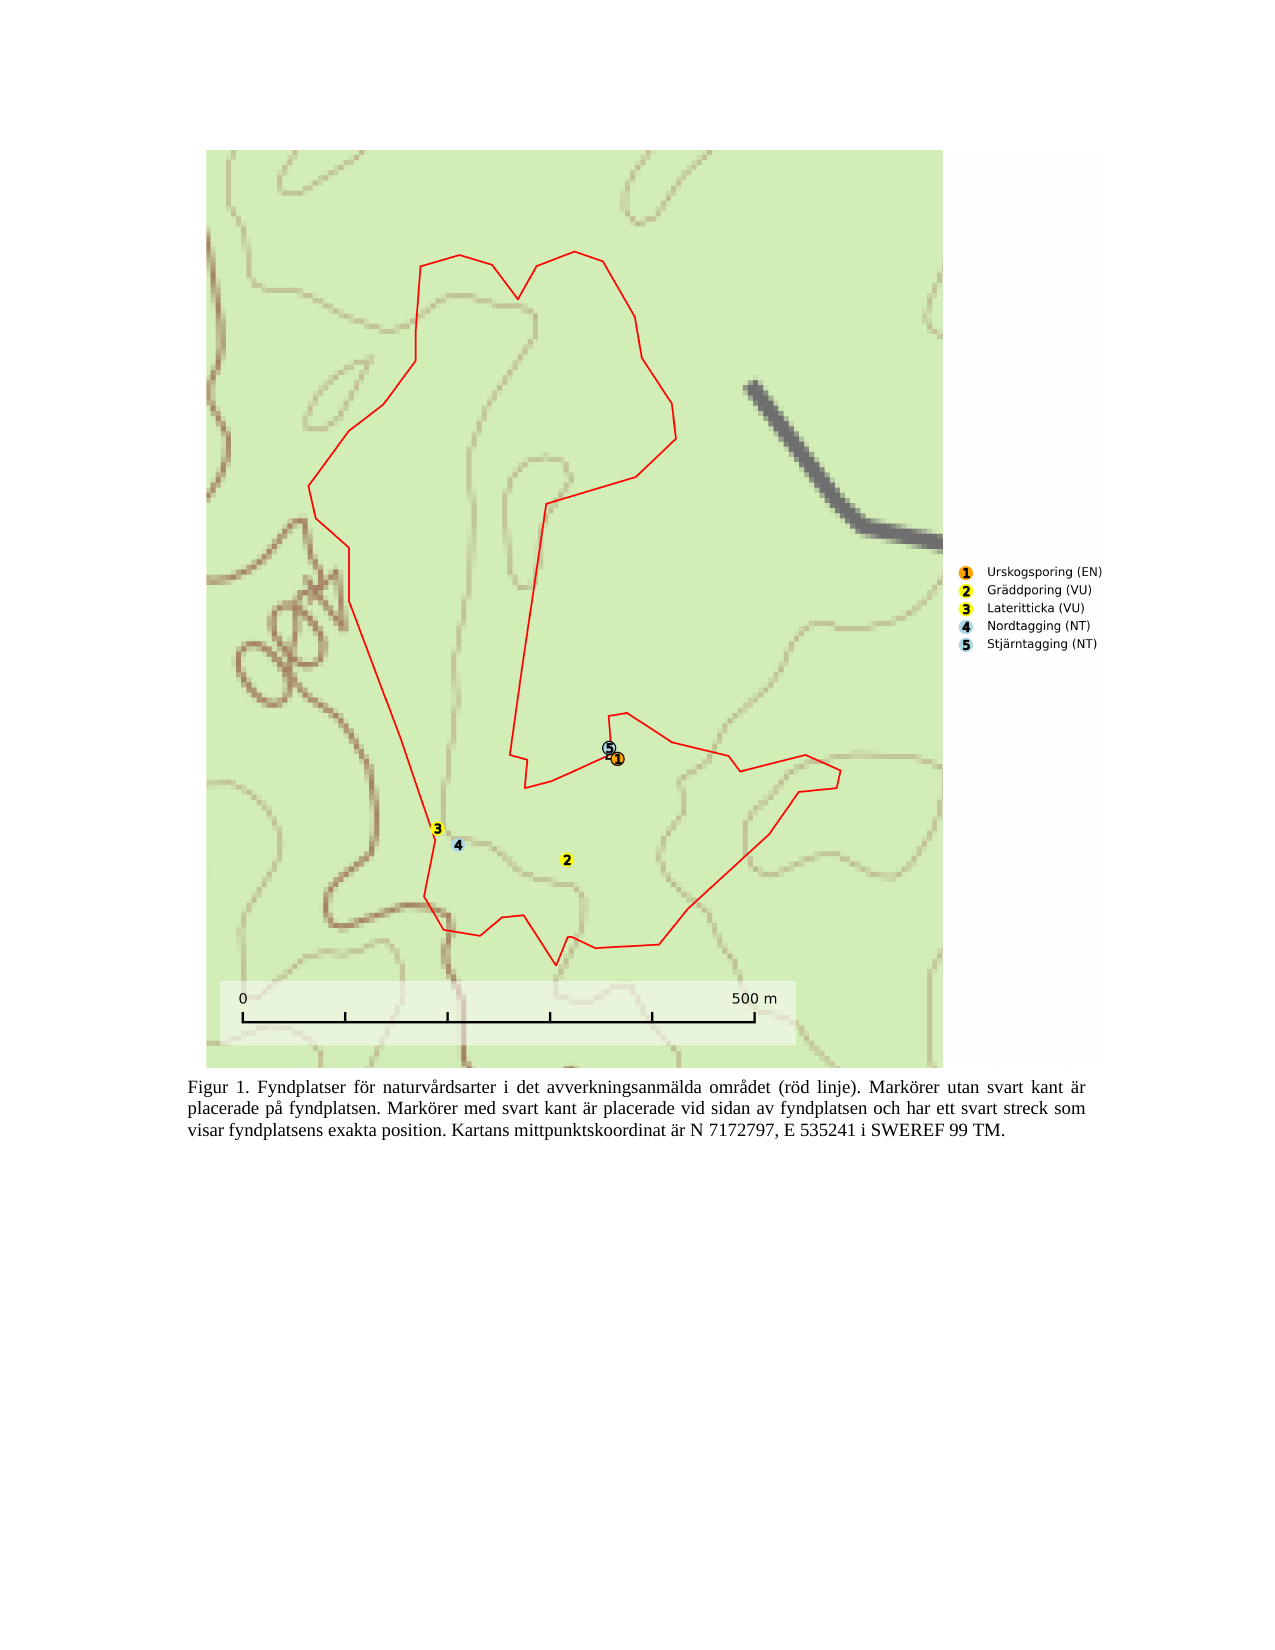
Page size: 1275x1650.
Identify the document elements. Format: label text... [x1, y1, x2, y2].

text Figur 1. Fyndplatser för naturvårdsarter i det avverkningsanmälda området (röd linje). Markörer utan svart kant är placerade på fyndplatsen. Markörer med svart kant är placerade vid sidan av fyndplatsen och har ett svart streck som visar fyndplatsens exakta position. Kartans mittpunktskoordinat är N 7172797, E 535241 i SWEREF 99 TM. [187, 1076, 1087, 1140]
picture [206, 150, 1107, 1068]
